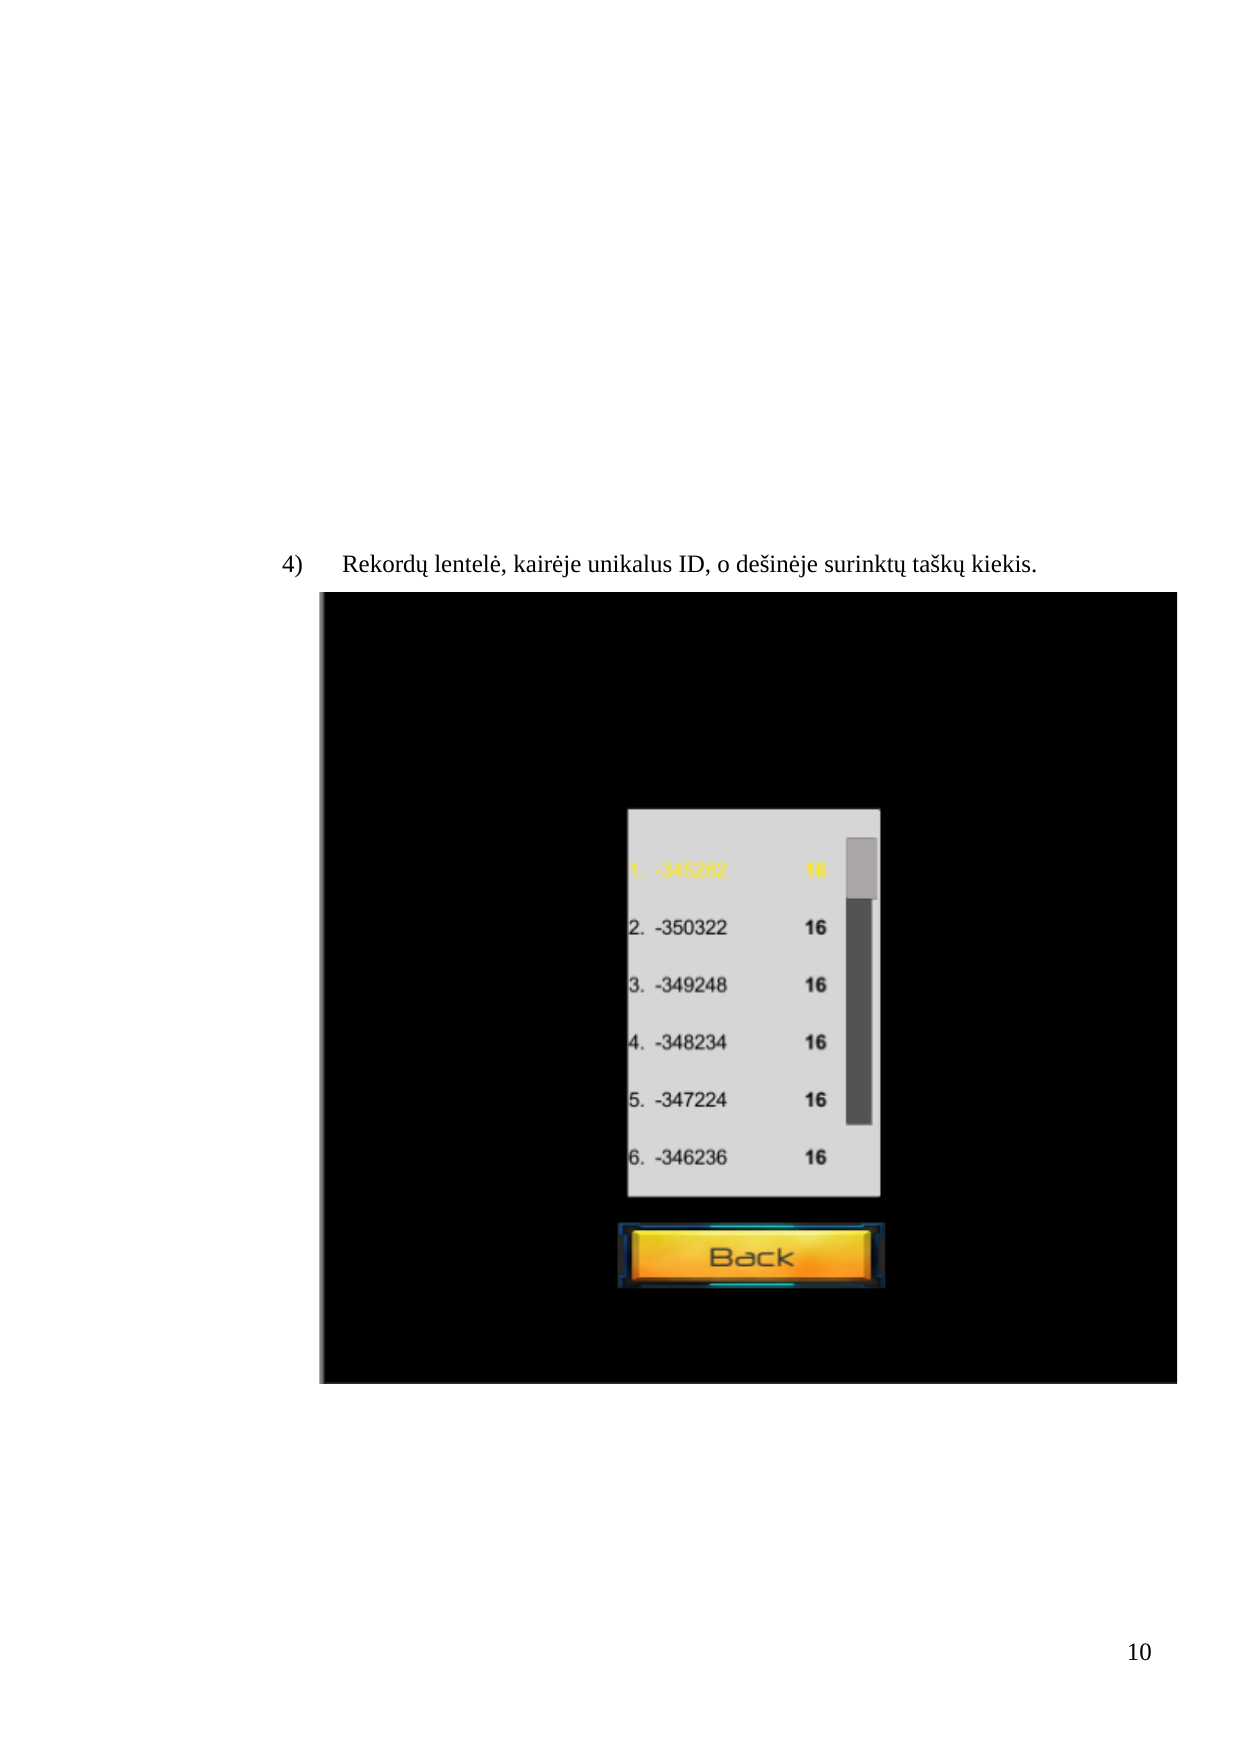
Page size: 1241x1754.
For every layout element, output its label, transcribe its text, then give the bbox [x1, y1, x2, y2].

picture [319, 592, 1178, 1384]
list Rekordų lentelė, kairėje unikalus ID, o dešinėje surinktų taškų kiekis. [282, 549, 1152, 578]
